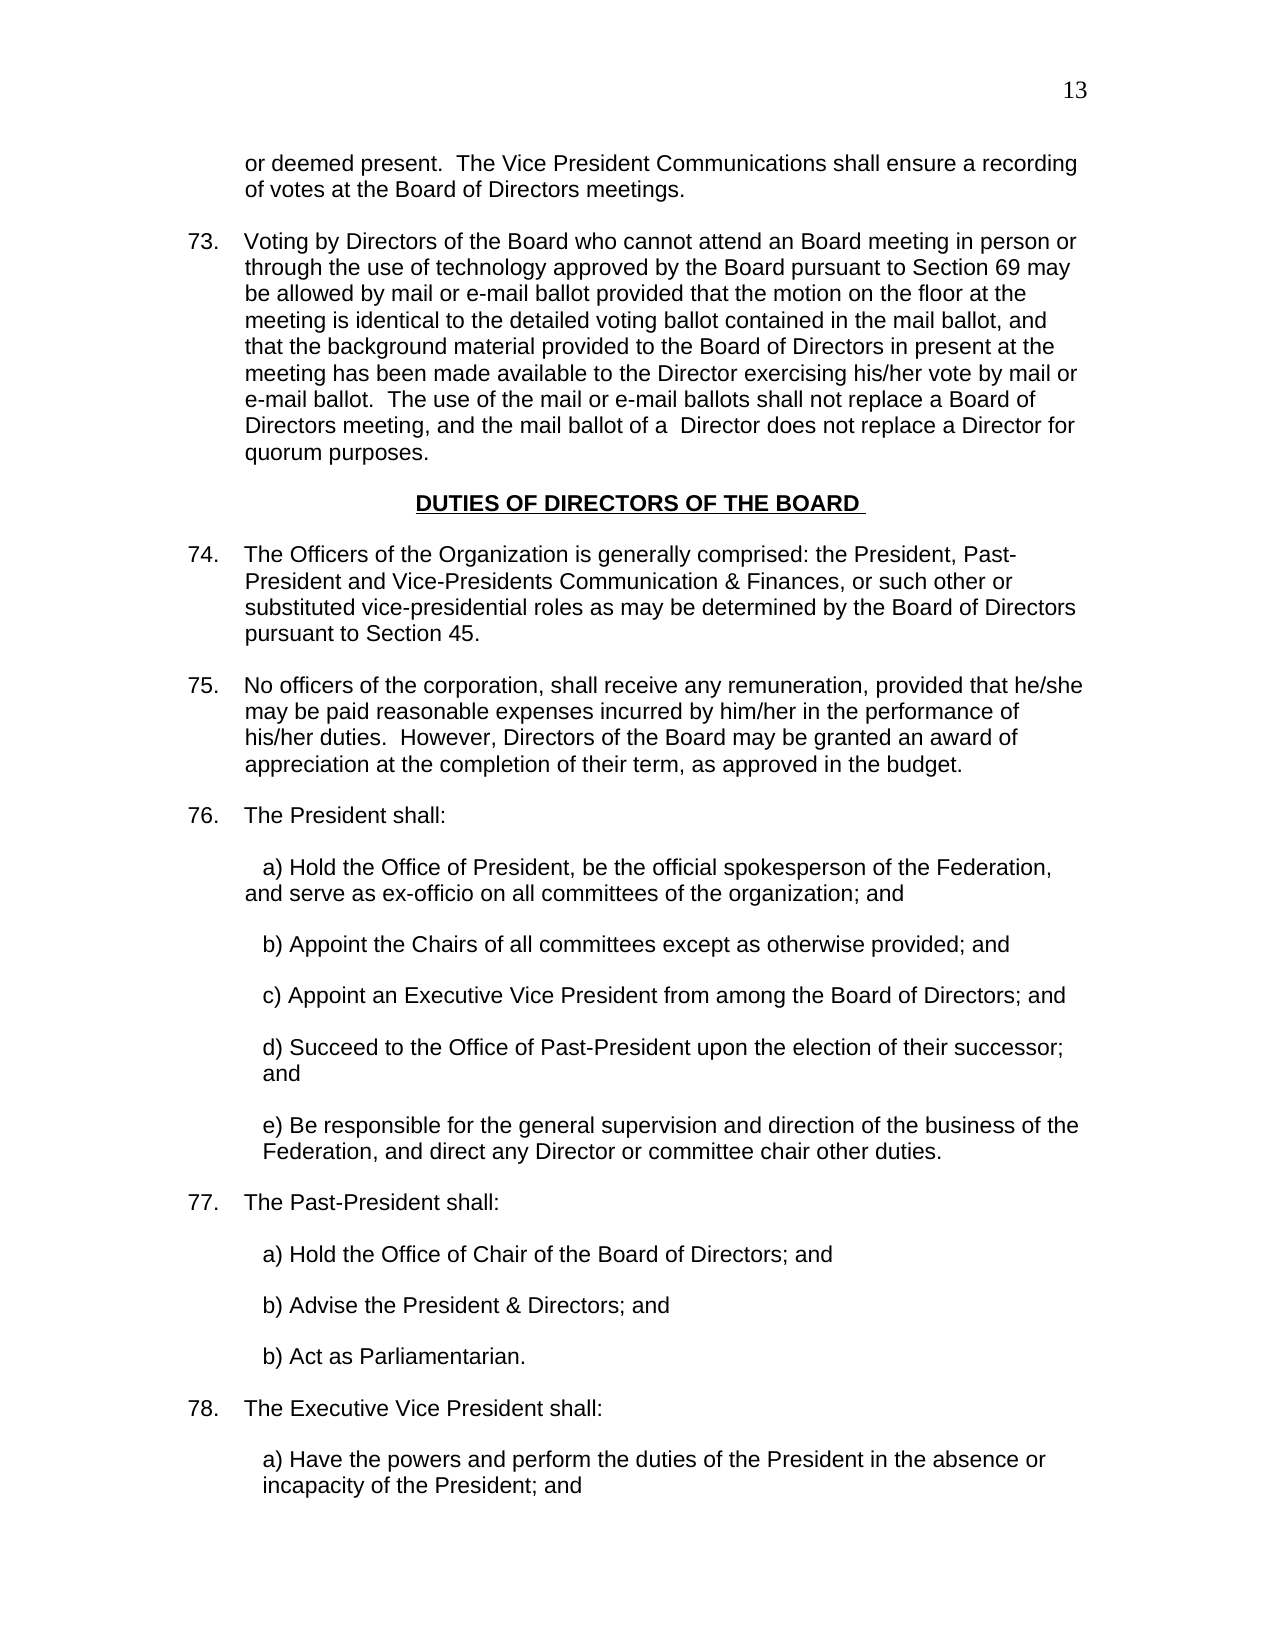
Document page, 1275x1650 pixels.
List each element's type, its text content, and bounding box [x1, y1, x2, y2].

text d) Succeed to the Office of Past-President upon the election of their successor; and [206, 1034, 1087, 1087]
text a) Hold the Office of President, be the official spokesperson of the Federation, and serve as ex-officio on all committees of the organization; and [187, 853, 1087, 906]
text c) Appoint an Executive Vice President from among the Board of Directors; and [206, 982, 1087, 1009]
text DUTIES OF DIRECTORS OF THE BOARD [187, 490, 1087, 516]
text 73. Voting by Directors of the Board who cannot attend an Board meeting in person or through the use of technology approved by the Board pursuant to Section 69 may be allowed by mail or e-mail ballot provided that the motion on the floor at the meeting is identical to the detailed voting ballot contained in the mail ballot, and that the background material provided to the Board of Directors in present at the meeting has been made available to the Director exercising his/her vote by mail or e-mail ballot. The use of the mail or e-mail ballots shall not replace a Board of Directors meeting, and the mail ballot of a Director does not replace a Director for quorum purposes. [187, 228, 1087, 465]
text e) Be responsible for the general supervision and direction of the business of the Federation, and direct any Director or committee chair other duties. [206, 1112, 1087, 1164]
text b) Act as Parliamentarian. [187, 1343, 1087, 1370]
text 76. The President shall: [187, 802, 1087, 828]
text b) Advise the President & Directors; and [187, 1292, 1087, 1318]
text a) Hold the Office of Chair of the Board of Directors; and [187, 1241, 1087, 1267]
text 75. No officers of the corporation, shall receive any remuneration, provided that he/she may be paid reasonable expenses incurred by him/her in the performance of his/her duties. However, Directors of the Board may be granted an award of appreciation at the completion of their term, as approved in the budget. [187, 672, 1087, 777]
text 77. The Past-President shall: [187, 1189, 1087, 1216]
text 74. The Officers of the Organization is generally comprised: the President, Past-President and Vice-Presidents Communication & Finances, or such other or substituted vice-presidential roles as may be determined by the Board of Directors pursuant to Section 45. [187, 541, 1087, 647]
text b) Appoint the Chairs of all committees except as otherwise provided; and [187, 931, 1087, 957]
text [187, 150, 1087, 203]
text a) Have the powers and perform the duties of the President in the absence or incapacity of the President; and [206, 1446, 1087, 1499]
text 78. The Executive Vice President shall: [187, 1395, 1087, 1421]
